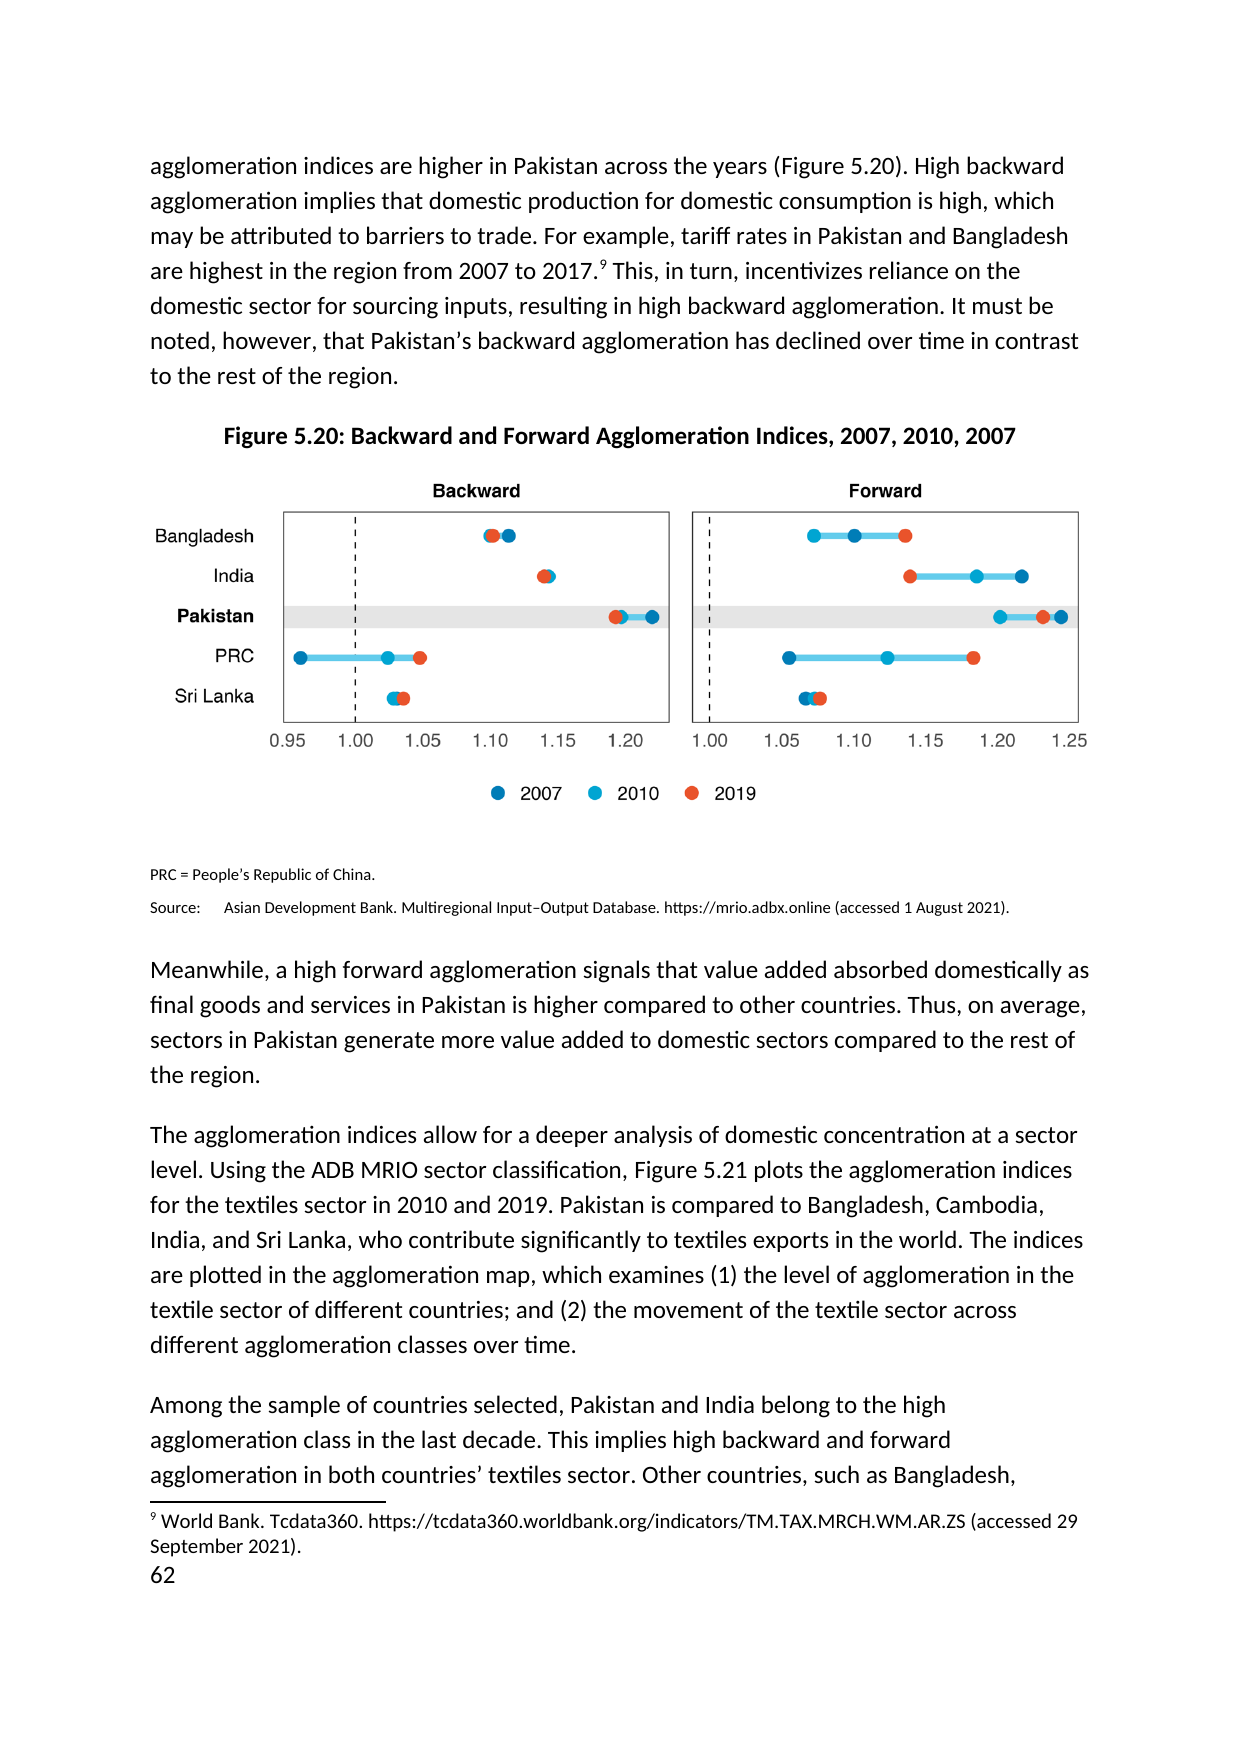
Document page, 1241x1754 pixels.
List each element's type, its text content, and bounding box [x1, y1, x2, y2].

text Source: Asian Development Bank. Multiregional Input–Output Database. https://mrio.adbx.online (accessed 1 August 2021). [150, 897, 1090, 917]
text Meanwhile, a high forward agglomeration signals that value added absorbed domestically as final goods and services in Pakistan is higher compared to other countries. Thus, on average, sectors in Pakistan generate more value added to domestic sectors compared to the rest of the region. [150, 955, 1090, 1090]
picture [150, 452, 1091, 835]
text PRC = People’s Republic of China. [150, 835, 1090, 884]
